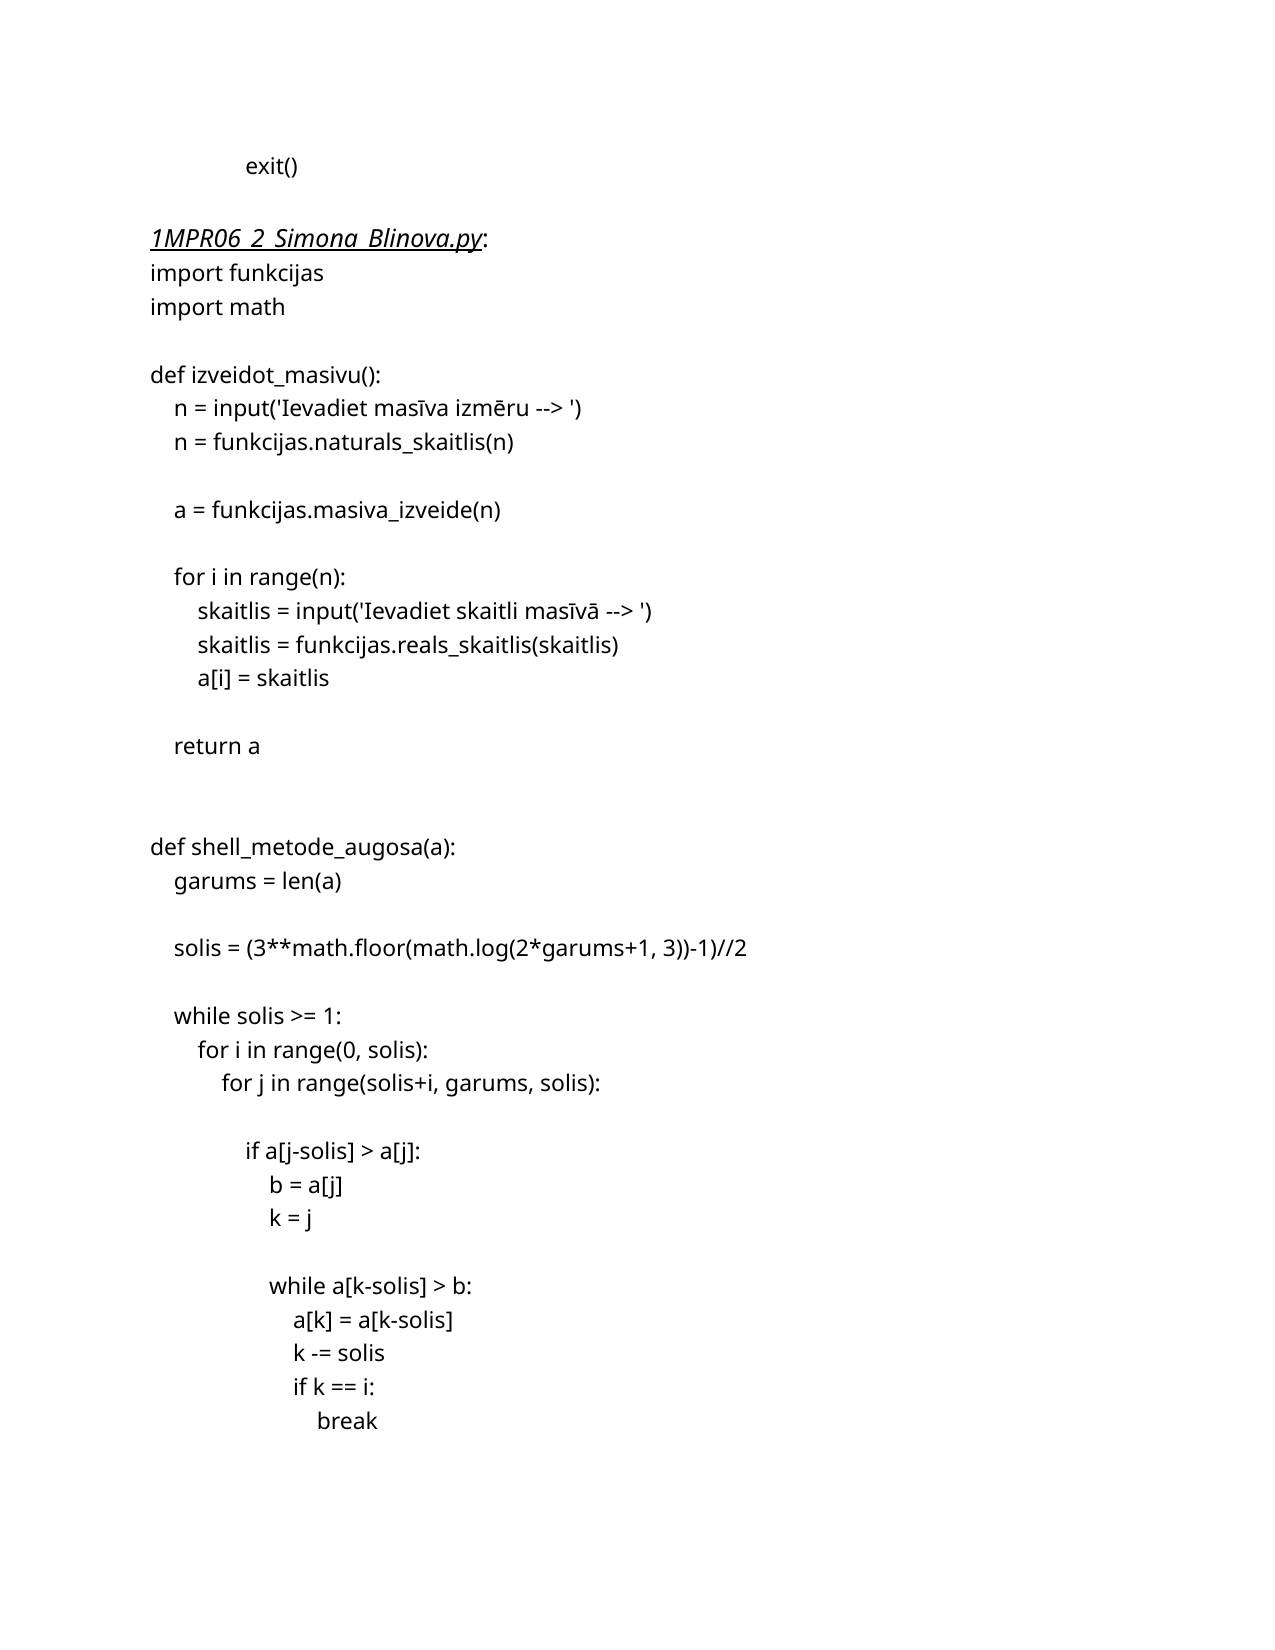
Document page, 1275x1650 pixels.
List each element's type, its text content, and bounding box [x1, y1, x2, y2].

text def shell_metode_augosa(a): [150, 831, 1125, 862]
text while a[k-solis] > b: [150, 1270, 1125, 1301]
text a = funkcijas.masiva_izveide(n) [150, 493, 1125, 525]
text break [150, 1405, 1125, 1436]
text for j in range(solis+i, garums, solis): [150, 1067, 1125, 1098]
text 1MPR06_2_Simona_Blinova.py: [150, 221, 1125, 254]
text n = input('Ievadiet masīva izmēru --> ') [150, 392, 1125, 423]
text import funkcijas [150, 257, 1125, 288]
text a[k] = a[k-solis] [150, 1303, 1125, 1335]
text solis = (3**math.floor(math.log(2*garums+1, 3))-1)//2 [150, 932, 1125, 963]
text k = j [150, 1202, 1125, 1233]
text if a[j-solis] > a[j]: [150, 1135, 1125, 1166]
text import math [150, 291, 1125, 322]
text if k == i: [150, 1371, 1125, 1402]
text skaitlis = funkcijas.reals_skaitlis(skaitlis) [150, 628, 1125, 660]
text garums = len(a) [150, 865, 1125, 896]
text exit() [150, 150, 1125, 181]
text b = a[j] [150, 1168, 1125, 1200]
text n = funkcijas.naturals_skaitlis(n) [150, 426, 1125, 457]
text return a [150, 730, 1125, 761]
text k -= solis [150, 1337, 1125, 1368]
text a[i] = skaitlis [150, 662, 1125, 693]
text for i in range(0, solis): [150, 1033, 1125, 1065]
text for i in range(n): [150, 561, 1125, 592]
text def izveidot_masivu(): [150, 358, 1125, 390]
text while solis >= 1: [150, 1000, 1125, 1031]
text skaitlis = input('Ievadiet skaitli masīvā --> ') [150, 595, 1125, 626]
